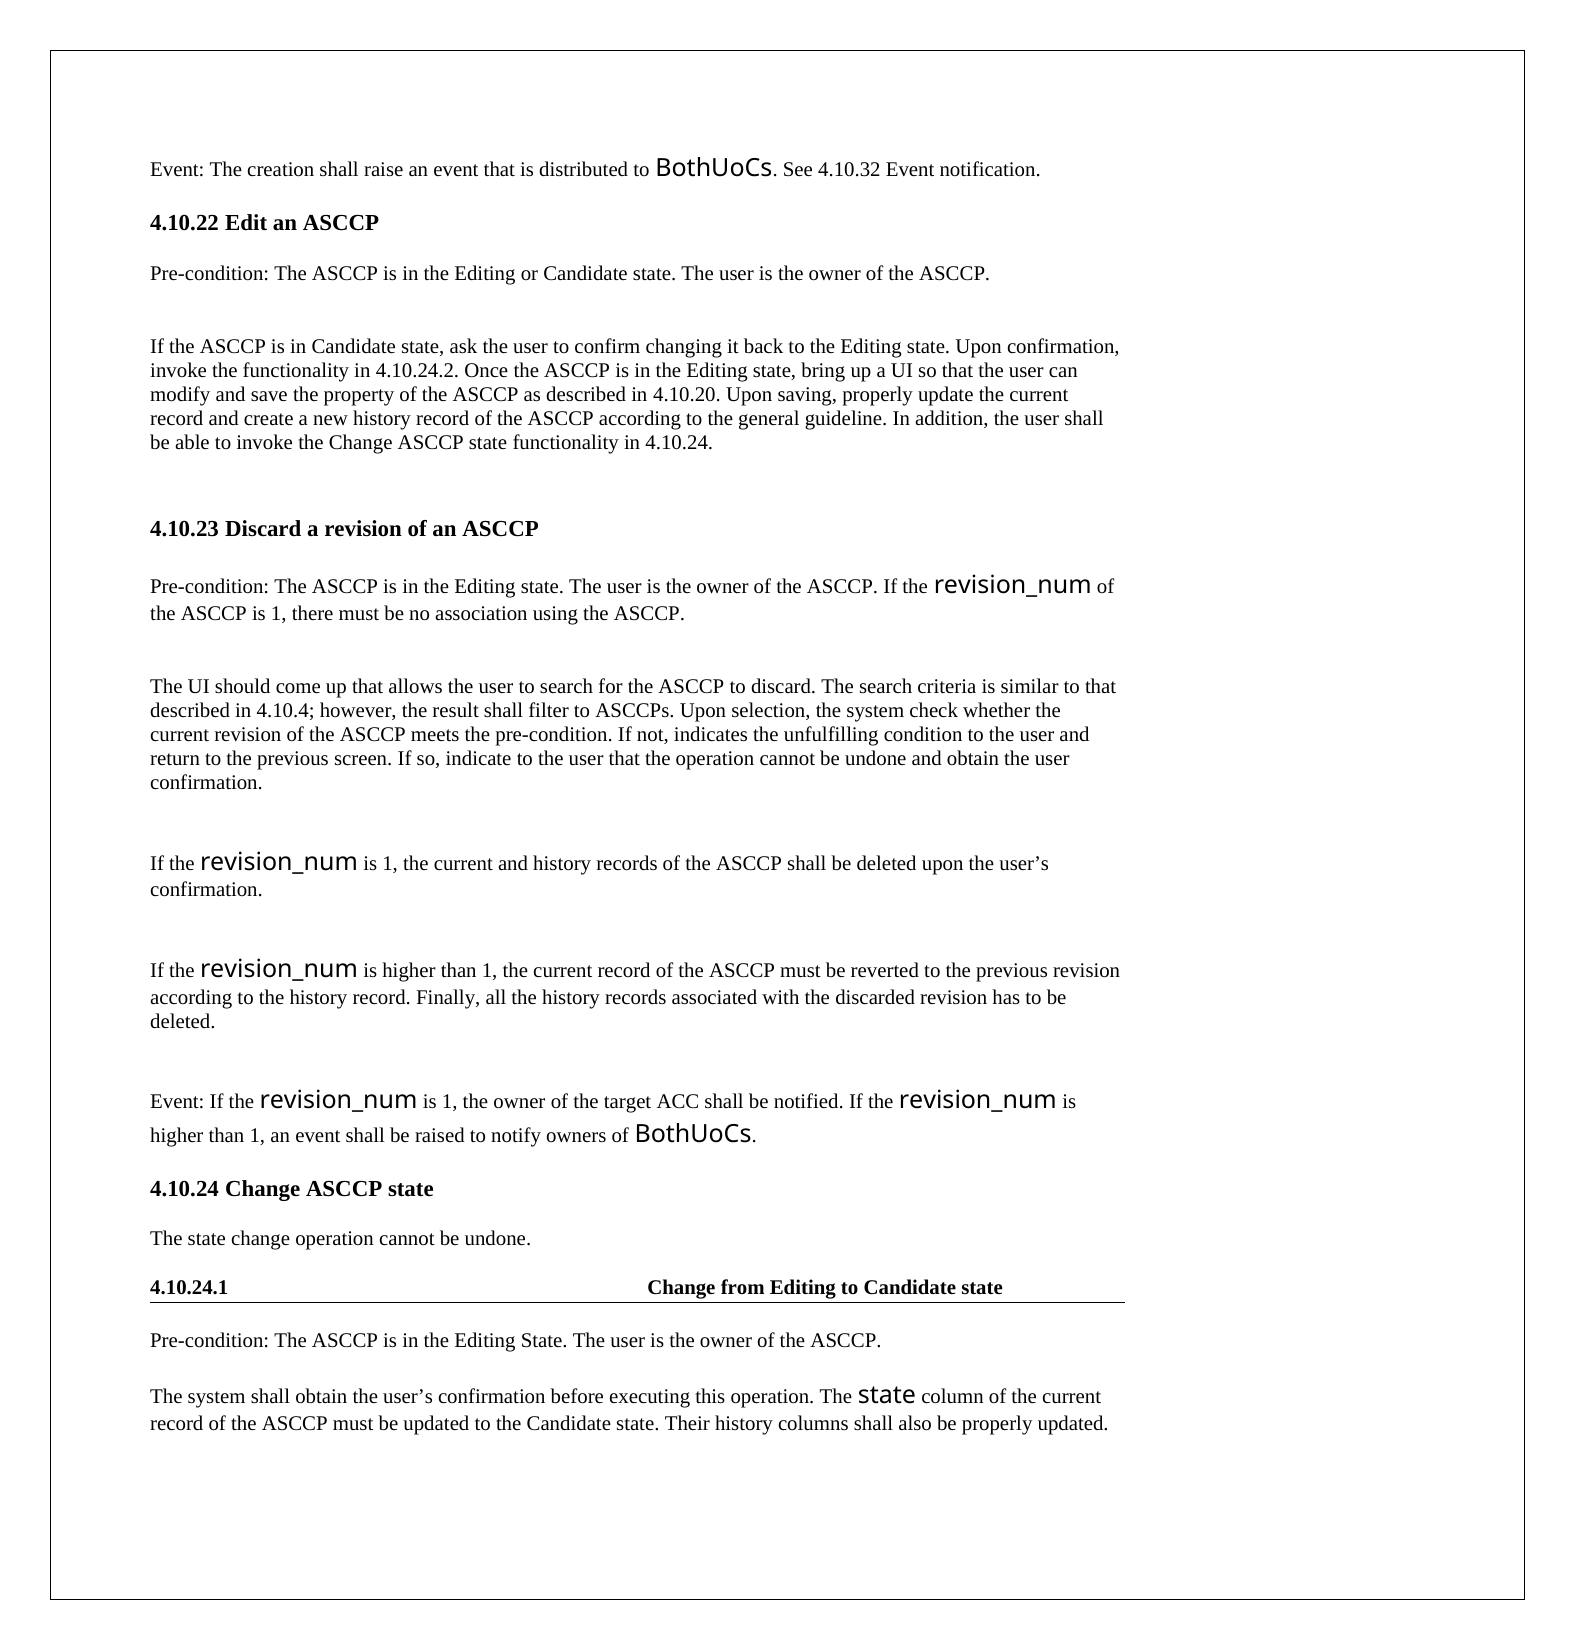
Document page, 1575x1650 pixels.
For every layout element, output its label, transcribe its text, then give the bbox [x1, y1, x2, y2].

text If the revision_num is higher than 1, the current record of the ASCCP must be reverted to the previous revision according to the history record. Finally, all the history records associated with the discarded revision has to be deleted. [150, 951, 1125, 1033]
text Pre-condition: The ASCCP is in the Editing or Candidate state. The user is the owner of the ASCCP. [150, 260, 1125, 284]
text Pre-condition: The ASCCP is in the Editing state. The user is the owner of the ASCCP. If the revision_num of the ASCCP is 1, there must be no association using the ASCCP. [150, 567, 1125, 625]
text The UI should come up that allows the user to search for the ASCCP to discard. The search criteria is similar to that described in 4.10.4; however, the result shall filter to ASCCPs. Upon selection, the system check whether the current revision of the ASCCP meets the pre-condition. If not, indicates the unfulfilling condition to the user and return to the previous screen. If so, indicate to the user that the operation cannot be undone and obtain the user confirmation. [150, 674, 1125, 794]
text Event: The creation shall raise an event that is distributed to BothUoCs. See 4.10.32 Event notification. [150, 150, 1125, 184]
subtitle Discard a revision of an ASCCP [150, 515, 1125, 542]
subtitle Change from Editing to Candidate state [150, 1275, 1125, 1302]
subtitle Change ASCCP state [150, 1175, 1125, 1201]
text The state change operation cannot be undone. [150, 1226, 1125, 1250]
text The system shall obtain the user’s confirmation before executing this operation. The state column of the current record of the ASCCP must be updated to the Candidate state. Their history columns shall also be properly updated. [150, 1377, 1125, 1435]
text Pre-condition: The ASCCP is in the Editing State. The user is the owner of the ASCCP. [150, 1328, 1125, 1352]
text If the ASCCP is in Candidate state, ask the user to confirm changing it back to the Editing state. Upon confirmation, invoke the functionality in 4.10.24.2. Once the ASCCP is in the Editing state, bring up a UI so that the user can modify and save the property of the ASCCP as described in 4.10.20. Upon saving, properly update the current record and create a new history record of the ASCCP according to the general guideline. In addition, the user shall be able to invoke the Change ASCCP state functionality in 4.10.24. [150, 333, 1125, 454]
subtitle Edit an ASCCP [150, 209, 1125, 235]
text Event: If the revision_num is 1, the owner of the target ACC shall be notified. If the revision_num is higher than 1, an event shall be raised to notify owners of BothUoCs. [150, 1082, 1125, 1150]
text If the revision_num is 1, the current and history records of the ASCCP shall be deleted upon the user’s confirmation. [150, 843, 1125, 901]
